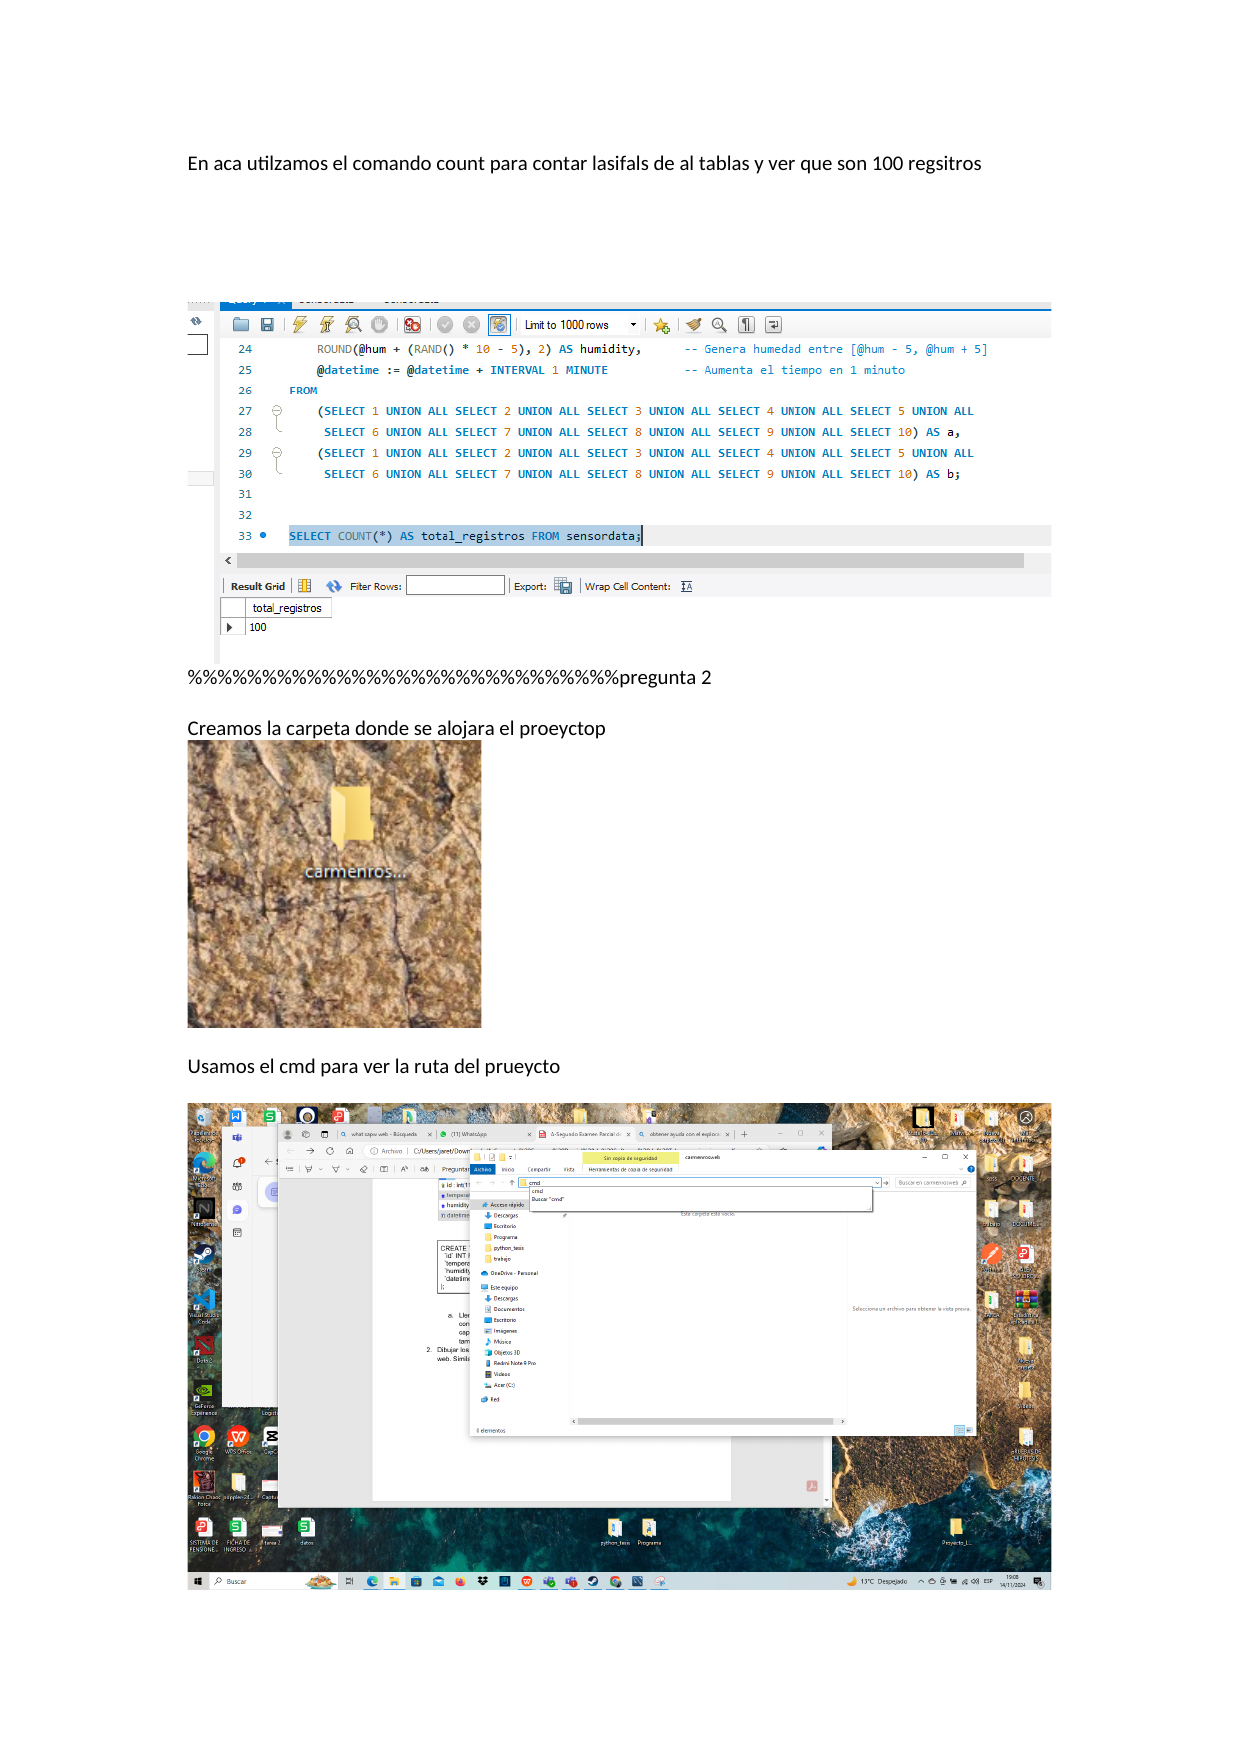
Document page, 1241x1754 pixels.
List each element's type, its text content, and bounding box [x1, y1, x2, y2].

picture [187, 302, 1052, 664]
text Usamos el cmd para ver la ruta del prueycto [187, 1053, 1053, 1078]
picture [187, 740, 482, 1028]
text %%%%%%%%%%%%%%%%%%%%%%%%%%%%%pregunta 2 [187, 664, 1053, 689]
text Creamos la carpeta donde se alojara el proeyctop [187, 715, 1053, 740]
picture [187, 1103, 1052, 1590]
text En aca utilzamos el comando count para contar lasifals de al tablas y ver que son 100 regsitros [187, 150, 1053, 175]
